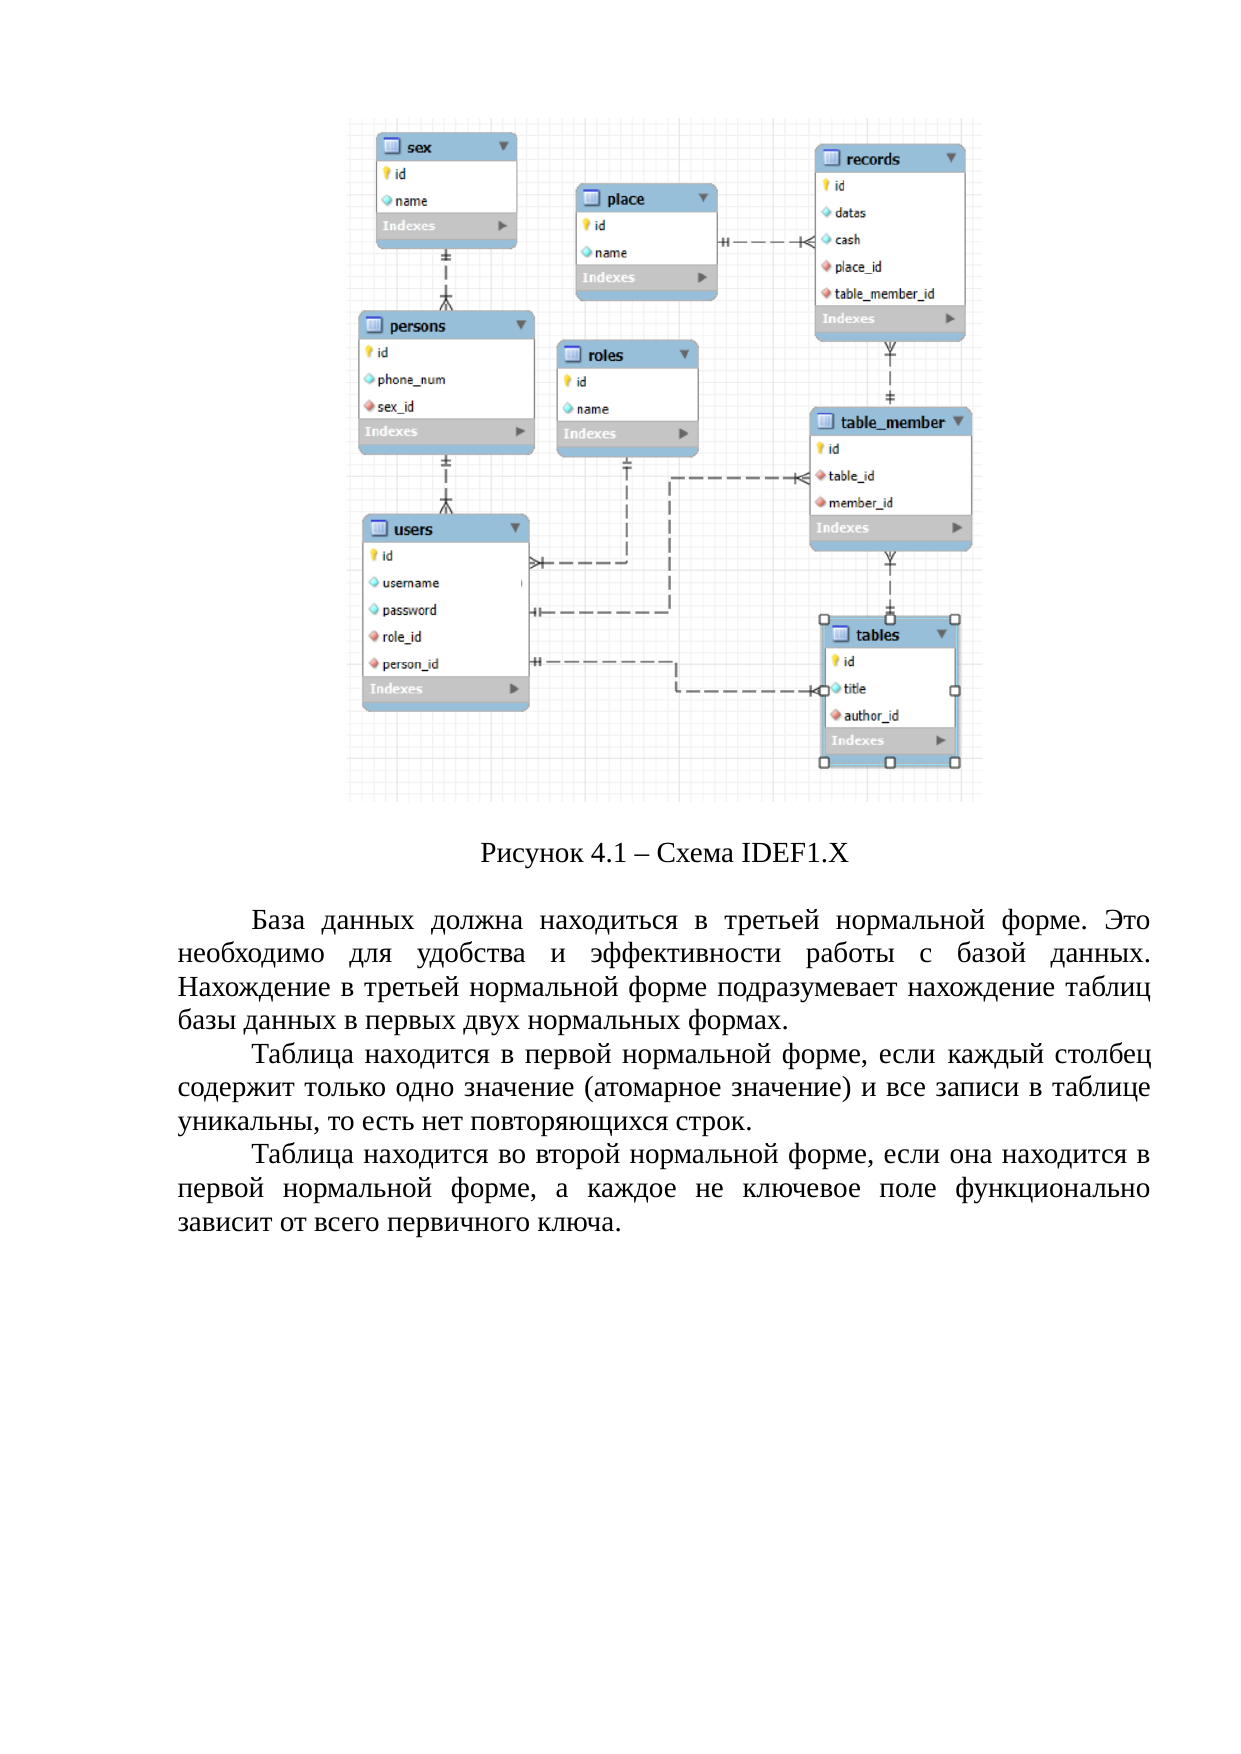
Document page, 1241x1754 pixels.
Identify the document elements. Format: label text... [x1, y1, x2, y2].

text Таблица находится во второй нормальной форме, если она находится в первой нормальной форме, а каждое не ключевое поле функционально зависит от всего первичного ключа. [177, 1137, 1152, 1237]
text База данных должна находиться в третьей нормальной форме. Это необходимо для удобства и эффективности работы с базой данных. Нахождение в третьей нормальной форме подразумевает нахождение таблиц базы данных в первых двух нормальных формах. [177, 902, 1152, 1036]
text Таблица находится в первой нормальной форме, если каждый столбец содержит только одно значение (атомарное значение) и все записи в таблице уникальны, то есть нет повторяющихся строк. [177, 1036, 1152, 1137]
picture [346, 118, 983, 802]
text Рисунок 4.1 – Схема IDEF1.X [177, 835, 1152, 868]
